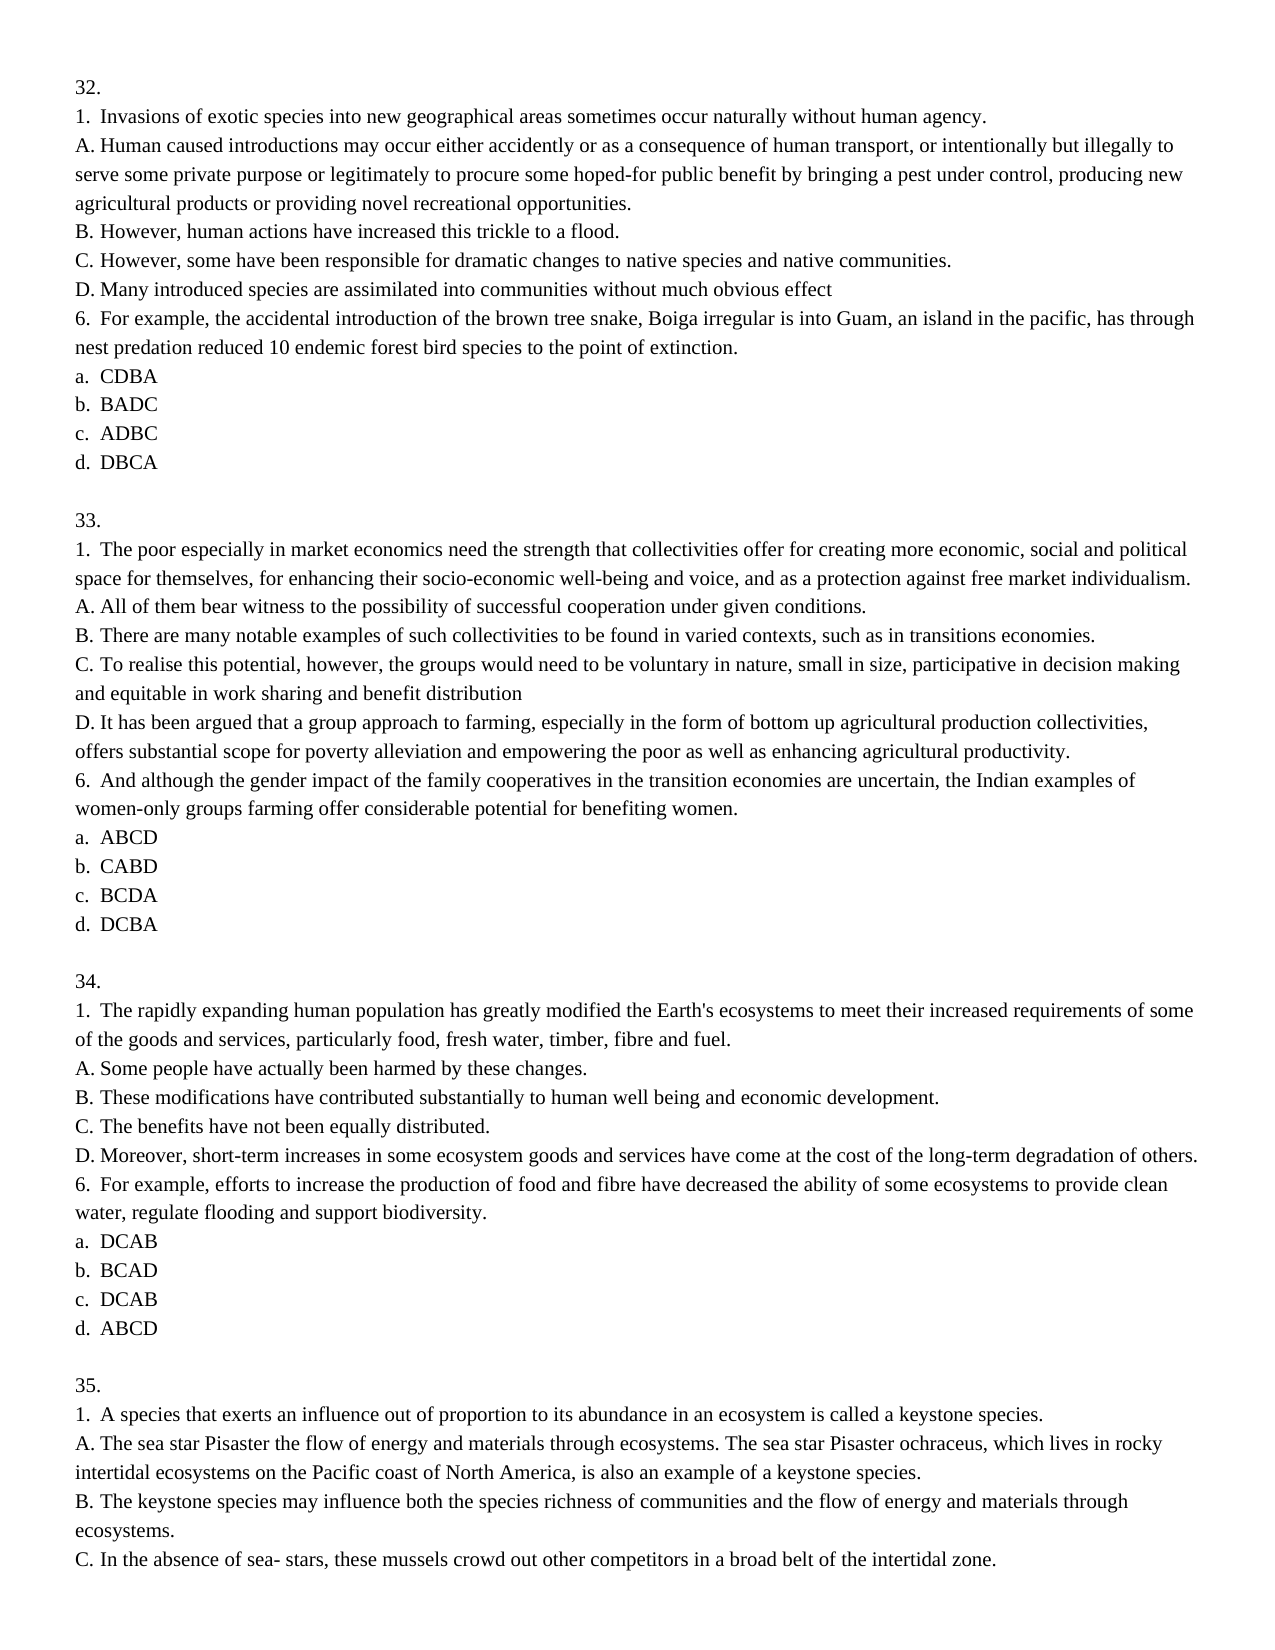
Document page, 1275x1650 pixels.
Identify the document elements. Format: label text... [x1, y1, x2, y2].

text a. ABCD [75, 825, 1200, 849]
text 6. For example, efforts to increase the production of food and fibre have decreased the ability of some ecosystems to provide clean water, regulate flooding and support biodiversity. [75, 1171, 1200, 1224]
text d. DCBA [75, 912, 1200, 936]
text C. In the absence of sea- stars, these mussels crowd out other competitors in a broad belt of the intertidal zone. [75, 1547, 1200, 1571]
text 1. Invasions of exotic species into new geographical areas sometimes occur naturally without human agency. [75, 104, 1200, 128]
text A. Human caused introductions may occur either accidently or as a consequence of human transport, or intentionally but illegally to serve some private purpose or legitimately to procure some hoped-for public benefit by bringing a pest under control, producing new agricultural products or providing novel recreational opportunities. [75, 133, 1200, 214]
text 32. [75, 75, 1200, 99]
text 1. The poor especially in market economics need the strength that collectivities offer for creating more economic, social and political space for themselves, for enhancing their socio-economic well-being and voice, and as a protection against free market individualism. [75, 537, 1200, 589]
text B. These modifications have contributed substantially to human well being and economic development. [75, 1085, 1200, 1109]
text A. All of them bear witness to the possibility of successful cooperation under given conditions. [75, 594, 1200, 618]
text a. CDBA [75, 363, 1200, 388]
text D. Many introduced species are assimilated into communities without much obvious effect [75, 277, 1200, 301]
text b. CABD [75, 854, 1200, 878]
text 6. For example, the accidental introduction of the brown tree snake, Boiga irregular is into Guam, an island in the pacific, has through nest predation reduced 10 endemic forest bird species to the point of extinction. [75, 306, 1200, 359]
text B. However, human actions have increased this trickle to a flood. [75, 219, 1200, 243]
text c. BCDA [75, 883, 1200, 907]
text 35. [75, 1373, 1200, 1397]
text C. To realise this potential, however, the groups would need to be voluntary in nature, small in size, participative in decision making and equitable in work sharing and benefit distribution [75, 652, 1200, 705]
text B. There are many notable examples of such collectivities to be found in varied contexts, such as in transitions economies. [75, 623, 1200, 647]
text 6. And although the gender impact of the family cooperatives in the transition economies are uncertain, the Indian examples of women-only groups farming offer considerable potential for benefiting women. [75, 767, 1200, 820]
text 1. A species that exerts an influence out of proportion to its abundance in an ecosystem is called a keystone species. [75, 1402, 1200, 1426]
text C. The benefits have not been equally distributed. [75, 1114, 1200, 1138]
text D. It has been argued that a group approach to farming, especially in the form of bottom up agricultural production collectivities, offers substantial scope for poverty alleviation and empowering the poor as well as enhancing agricultural productivity. [75, 710, 1200, 763]
text D. Moreover, short-term increases in some ecosystem goods and services have come at the cost of the long-term degradation of others. [75, 1143, 1200, 1167]
text A. Some people have actually been harmed by these changes. [75, 1056, 1200, 1080]
text a. DCAB [75, 1229, 1200, 1253]
text B. The keystone species may influence both the species richness of communities and the flow of energy and materials through ecosystems. [75, 1489, 1200, 1542]
text d. ABCD [75, 1316, 1200, 1340]
text c. DCAB [75, 1287, 1200, 1311]
text d. DBCA [75, 450, 1200, 474]
text b. BADC [75, 392, 1200, 416]
text b. BCAD [75, 1258, 1200, 1282]
text c. ADBC [75, 421, 1200, 445]
text 33. [75, 508, 1200, 532]
text A. The sea star Pisaster the flow of energy and materials through ecosystems. The sea star Pisaster ochraceus, which lives in rocky intertidal ecosystems on the Pacific coast of North America, is also an example of a keystone species. [75, 1431, 1200, 1484]
text 1. The rapidly expanding human population has greatly modified the Earth's ecosystems to meet their increased requirements of some of the goods and services, particularly food, fresh water, timber, fibre and fuel. [75, 998, 1200, 1051]
text 34. [75, 969, 1200, 993]
text C. However, some have been responsible for dramatic changes to native species and native communities. [75, 248, 1200, 272]
